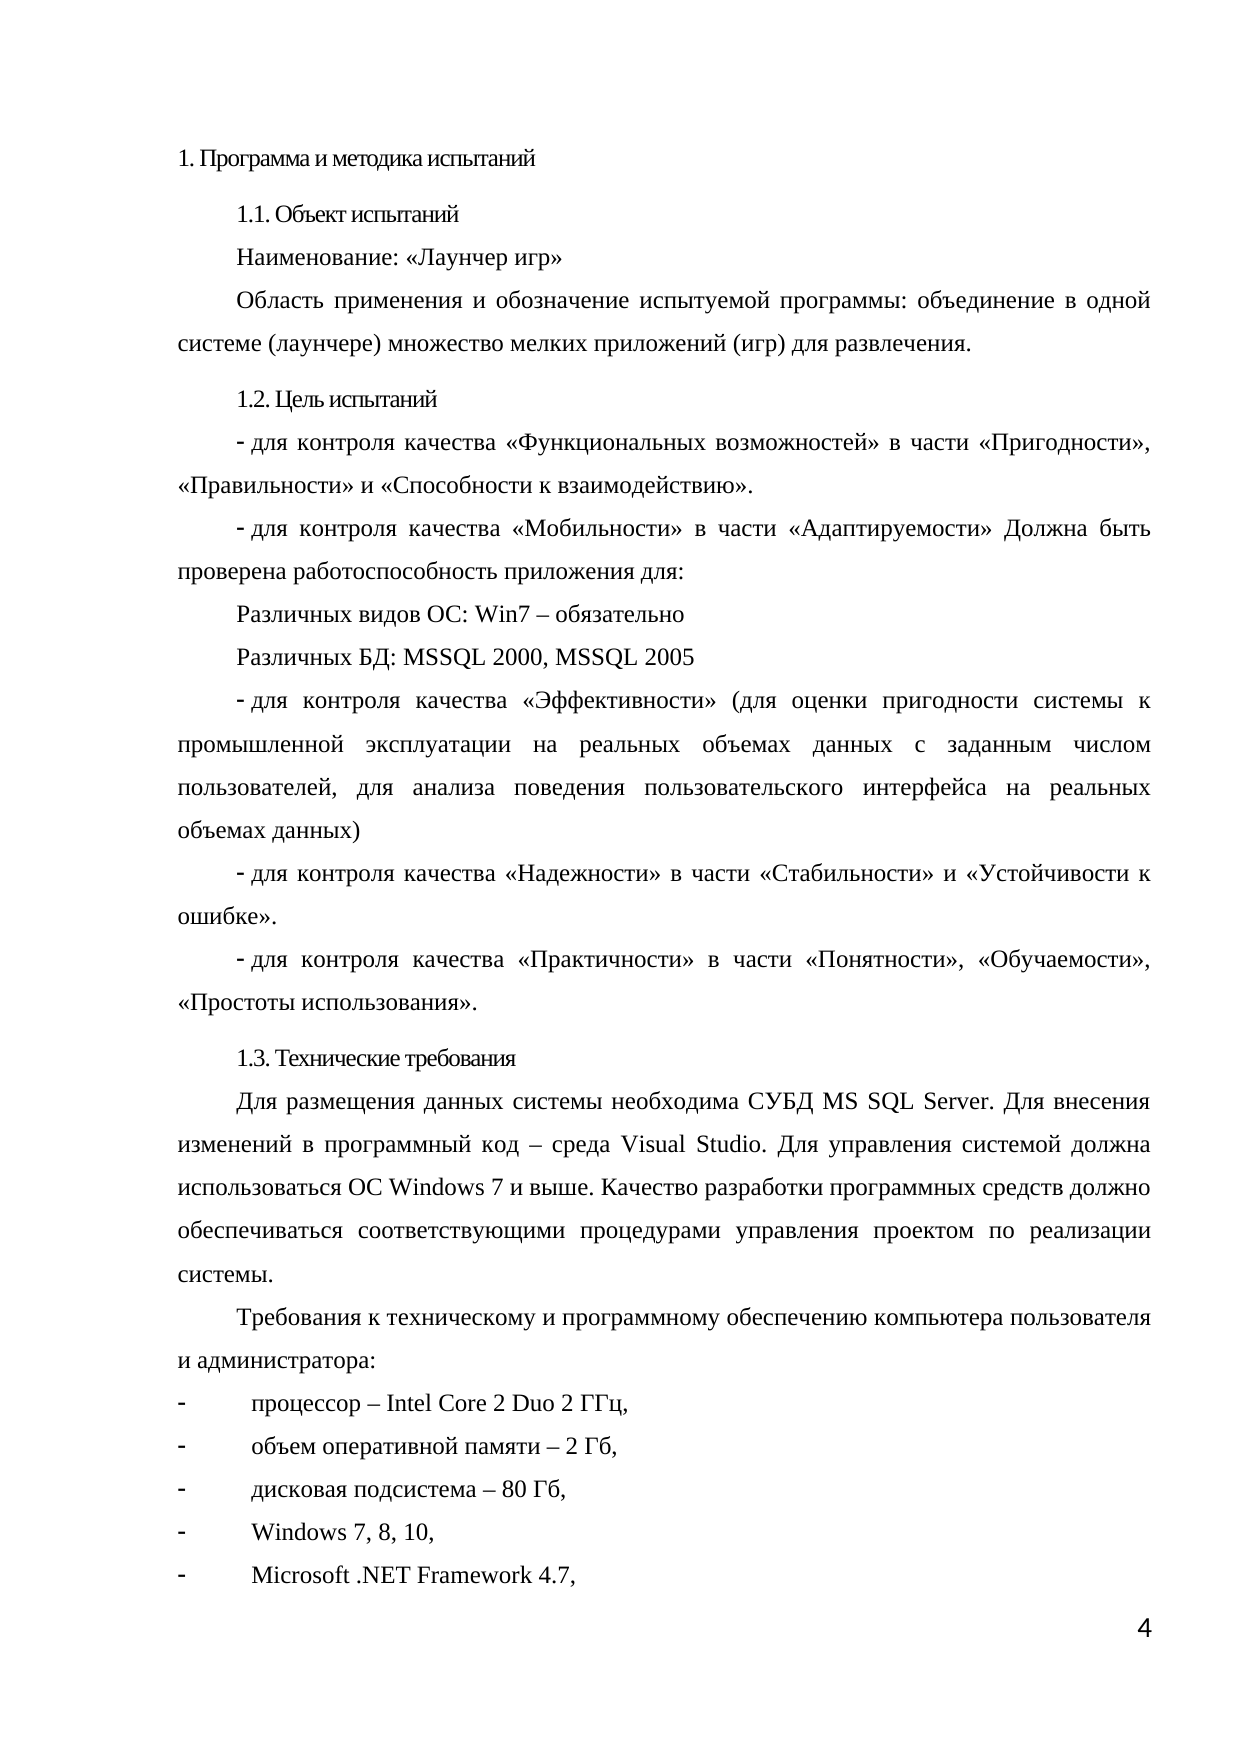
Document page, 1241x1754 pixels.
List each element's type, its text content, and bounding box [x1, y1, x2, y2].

list для контроля качества «Надежности» в части «Стабильности» и «Устойчивости к ошибке». [177, 858, 1152, 930]
title 1.3. Технические требования [177, 1043, 1152, 1072]
list Windows 7, 8, 10, [177, 1517, 1152, 1546]
text Наименование: «Лаунчер игр» [177, 242, 1152, 271]
title 1. Программа и методика испытаний [177, 143, 1152, 172]
title 1.1. Oбъект испытаний [177, 199, 1152, 227]
text Требования к техническому и программному обеспечению компьютера пользователя и администратора: [177, 1302, 1152, 1374]
list процессор – Intel Core 2 Duo 2 ГГц, [177, 1388, 1152, 1417]
title 1.2. Цель испытаний [177, 384, 1152, 412]
list Microsoft .NET Framework 4.7, [177, 1561, 1152, 1589]
list для контроля качества «Практичности» в части «Понятности», «Обучаемости», «Простоты использования». [177, 944, 1152, 1016]
list объем оперативной памяти – 2 Гб, [177, 1431, 1152, 1460]
list Различных видов ОС: Win7 – обязательно [236, 599, 1152, 628]
list для контроля качества «Мобильности» в части «Адаптируемости» Должна быть проверена работоспособность приложения для: [177, 513, 1152, 585]
list Различных БД: MSSQL 2000, MSSQL 2005 [236, 642, 1152, 671]
list дисковая подсистема – 80 Гб, [177, 1474, 1152, 1503]
text Область применения и обозначение испытуемой программы: объединение в одной системе (лаунчере) множество мелких приложений (игр) для развлечения. [177, 285, 1152, 357]
list для контроля качества «Функциональных возможностей» в части «Пригодности», «Правильности» и «Способности к взаимодействию». [177, 427, 1152, 499]
text Для размещения данных системы необходима СУБД MS SQL Server. Для внесения изменений в программный код – среда Visual Studio. Для управления системой должна использоваться ОС Windows 7 и выше. Качество разработки программных средств должно обеспечиваться соответствующими процедурами управления проектом по реализации системы. [177, 1086, 1152, 1287]
list для контроля качества «Эффективности» (для оценки пригодности системы к промышленной эксплуатации на реальных объемах данных с заданным числом пользователей, для анализа поведения пользовательского интерфейса на реальных объемах данных) [177, 686, 1152, 844]
